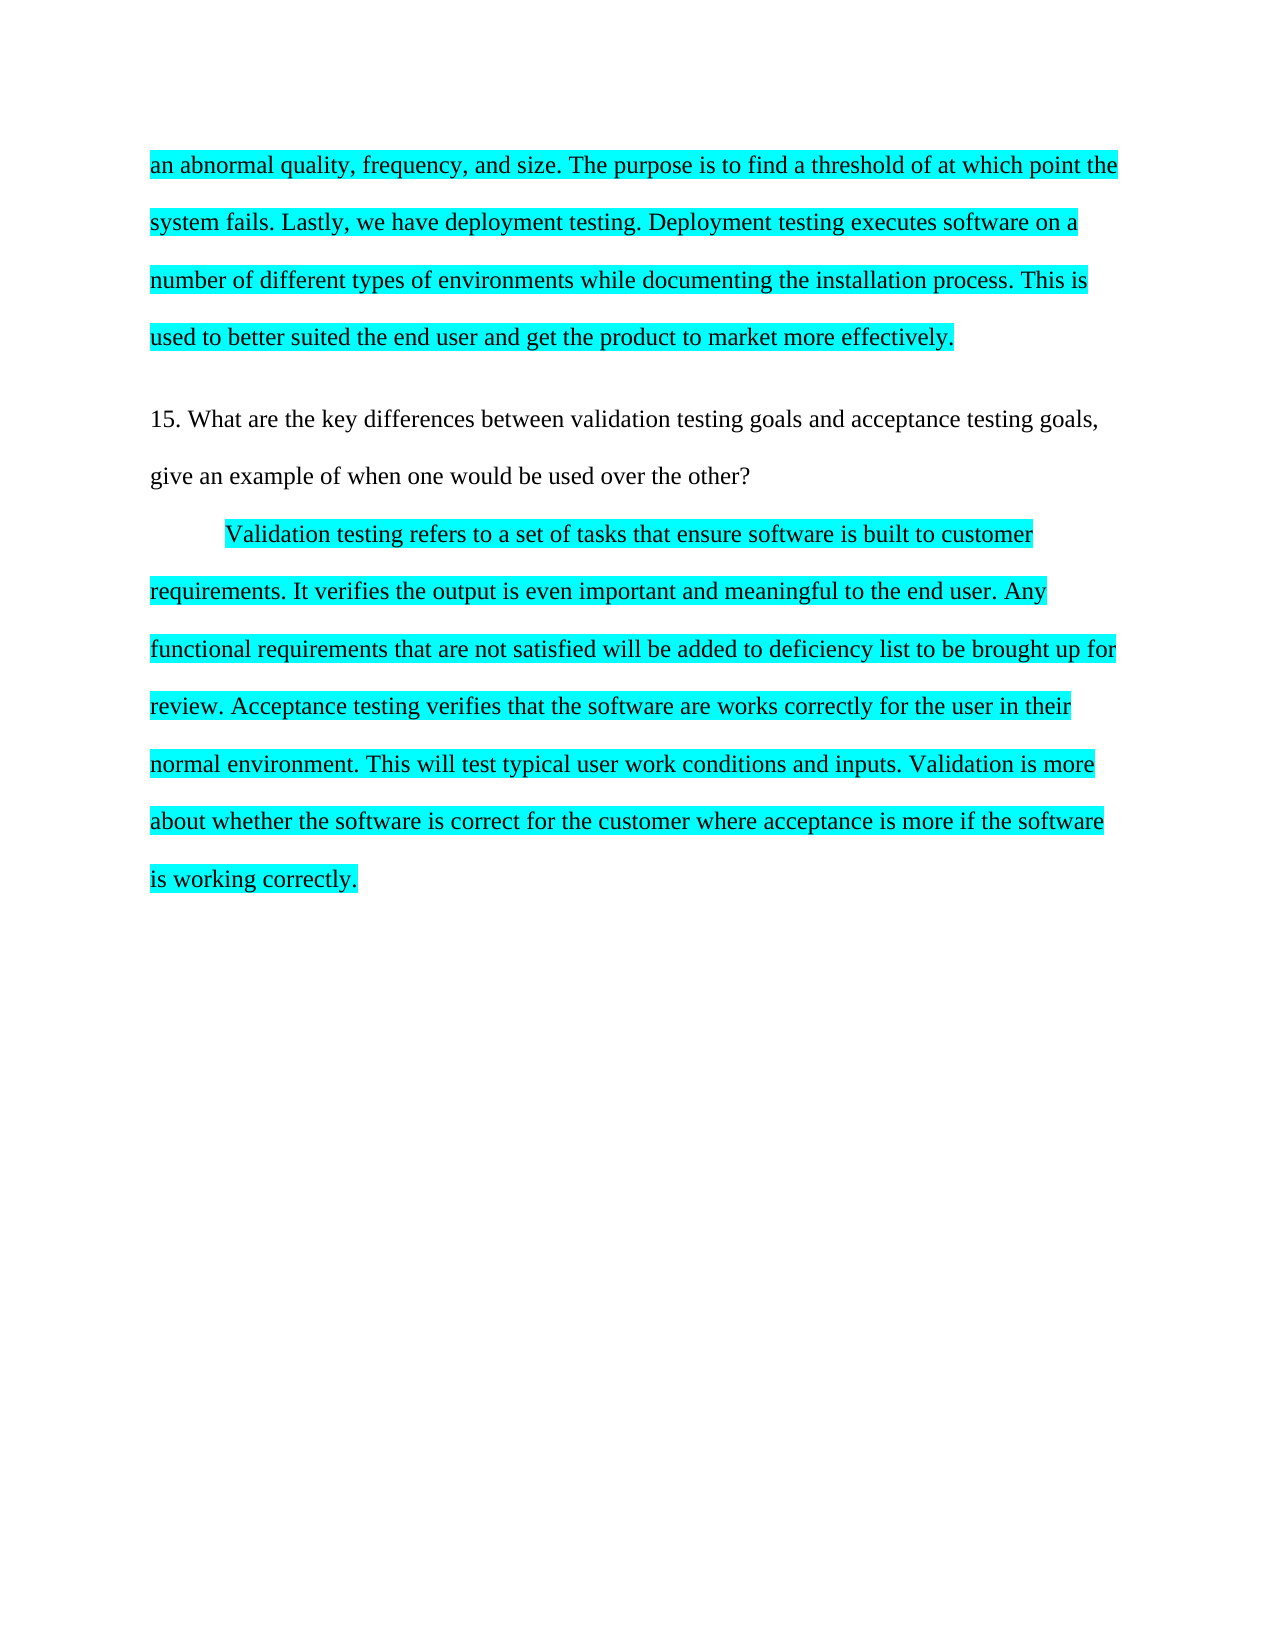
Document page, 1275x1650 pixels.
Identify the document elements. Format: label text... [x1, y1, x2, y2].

text Validation testing refers to a set of tasks that ensure software is built to customer requirements. It verifies the output is even important and meaningful to the end user. Any functional requirements that are not satisfied will be added to deficiency list to be brought up for review. Acceptance testing verifies that the software are works correctly for the user in their normal environment. This will test typical user work conditions and inputs. Validation is more about whether the software is correct for the customer where acceptance is more if the software is working correctly. [150, 519, 1125, 893]
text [150, 150, 1125, 351]
text 15. What are the key differences between validation testing goals and acceptance testing goals, give an example of when one would be used over the other? [150, 404, 1125, 490]
